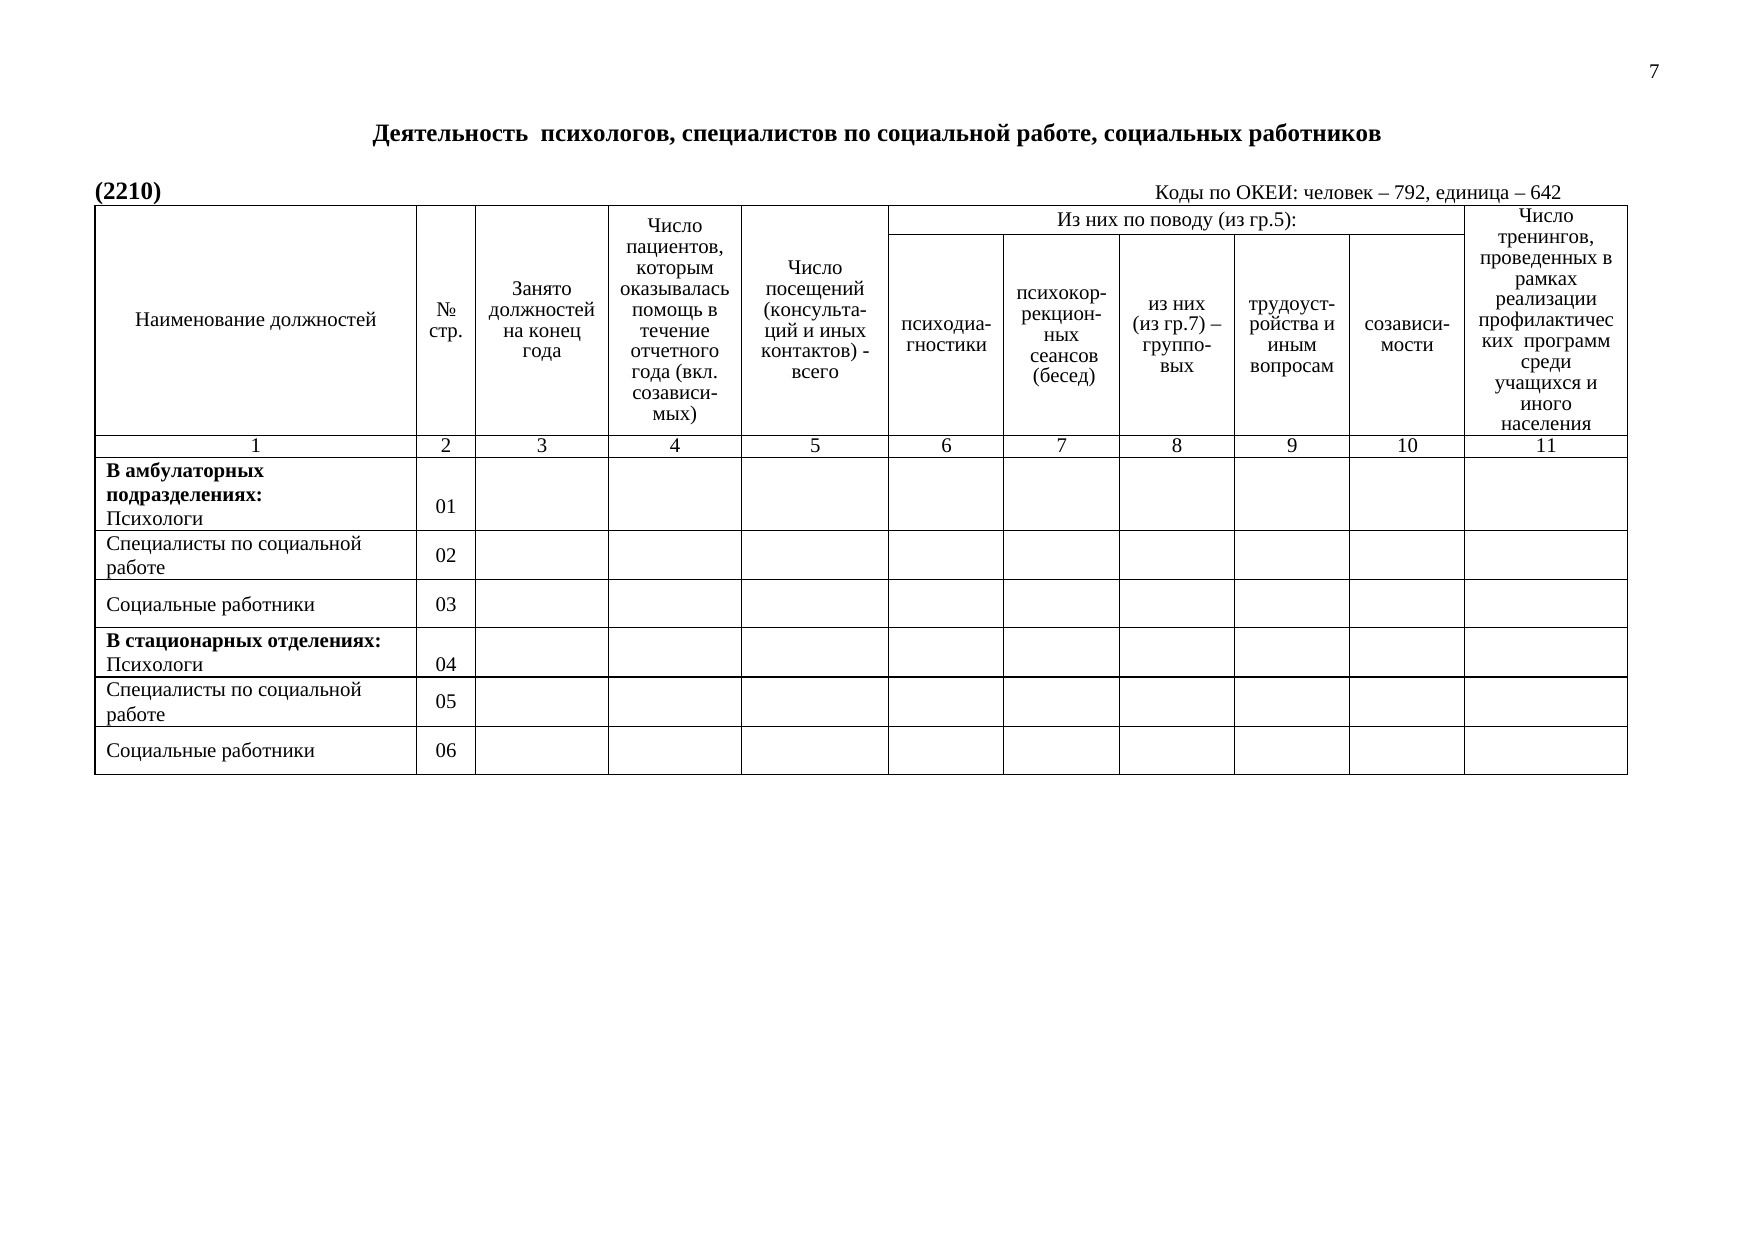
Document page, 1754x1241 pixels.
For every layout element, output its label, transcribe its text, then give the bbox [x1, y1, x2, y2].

table_cell Специалисты по социальной работе [96, 531, 416, 579]
table_cell [889, 727, 1003, 773]
table_cell 9 [1235, 436, 1349, 457]
table_cell [476, 678, 608, 726]
table_cell [476, 458, 608, 530]
table_cell [742, 458, 888, 530]
table_cell [1235, 727, 1349, 773]
table_cell [742, 628, 888, 676]
text (2210) Коды по ОКЕИ: человек – 792, единица – 642 [94, 176, 1571, 205]
table_cell 10 [1350, 436, 1464, 457]
table_cell 7 [1004, 436, 1119, 457]
table_cell [1465, 727, 1627, 773]
table_cell [1465, 458, 1627, 530]
table_cell 5 [742, 436, 888, 457]
table_header Занято должностей на конец года [476, 206, 608, 435]
table_cell [476, 580, 608, 627]
table_cell 06 [417, 727, 475, 773]
table_cell [1235, 628, 1349, 676]
table_cell [476, 628, 608, 676]
table_cell 01 [417, 458, 475, 530]
table_header Число пациентов, которым оказывалась помощь в течение отчетного года (вкл. созависи-мых) [609, 206, 741, 435]
table_cell [1350, 458, 1464, 530]
table_cell [1350, 678, 1464, 726]
table_cell [1120, 628, 1234, 676]
table_cell Специалисты по социальной работе [96, 678, 416, 726]
table_cell [609, 531, 741, 579]
table_cell психодиа-гностики [889, 235, 1003, 435]
table_cell психокор-рекцион-ных сеансов (бесед) [1004, 235, 1119, 435]
table_header Из них по поводу (из гр.5): [889, 206, 1464, 234]
table_cell трудоуст-ройства и иным вопросам [1235, 235, 1349, 435]
table_cell [1120, 678, 1234, 726]
table_cell [889, 531, 1003, 579]
table_cell 11 [1465, 436, 1627, 457]
table_header № стр. [417, 206, 475, 435]
table_cell [1004, 628, 1119, 676]
table_cell [742, 580, 888, 627]
table_cell 1 [96, 436, 416, 457]
table_cell 03 [417, 580, 475, 627]
table_cell [609, 727, 741, 773]
table_cell [1120, 458, 1234, 530]
table_cell [1350, 580, 1464, 627]
table_cell Социальные работники [96, 580, 416, 627]
table_cell [1465, 531, 1627, 579]
table_cell 04 [417, 628, 475, 676]
table_cell [1465, 580, 1627, 627]
table_cell [1004, 580, 1119, 627]
table_cell [609, 580, 741, 627]
table_cell [889, 458, 1003, 530]
table_cell В амбулаторных подразделениях: Психологи [96, 458, 416, 530]
table_cell [1235, 531, 1349, 579]
table_cell [1120, 727, 1234, 773]
table_cell [609, 678, 741, 726]
table_cell [889, 628, 1003, 676]
table_cell [742, 678, 888, 726]
table_cell [1004, 458, 1119, 530]
table_cell 3 [476, 436, 608, 457]
table_cell [1120, 580, 1234, 627]
table_cell [889, 678, 1003, 726]
table_cell [1004, 678, 1119, 726]
table_cell [1350, 531, 1464, 579]
table_header Число тренингов, проведенных в рамках реализации профилактических программ среди учащихся и иного населения [1465, 206, 1627, 435]
table_cell 2 [417, 436, 475, 457]
table_cell [1004, 727, 1119, 773]
table_header Наименование должностей [96, 206, 416, 435]
table_cell [1465, 678, 1627, 726]
table_cell Социальные работники [96, 727, 416, 773]
table_cell [742, 727, 888, 773]
table_cell 02 [417, 531, 475, 579]
table_cell созависи-мости [1350, 235, 1464, 435]
table_cell [1004, 531, 1119, 579]
table_header Число посещений (консульта-ций и иных контактов) - всего [742, 206, 888, 435]
table_cell [476, 727, 608, 773]
table_cell [609, 628, 741, 676]
text Деятельность психологов, специалистов по социальной работе, социальных работников [94, 118, 1659, 147]
table_cell [1235, 580, 1349, 627]
table_cell В стационарных отделениях: Психологи [96, 628, 416, 676]
table_cell [742, 531, 888, 579]
table_cell 6 [889, 436, 1003, 457]
table_cell 4 [609, 436, 741, 457]
table_cell [1350, 628, 1464, 676]
table_cell [476, 531, 608, 579]
table_cell [889, 580, 1003, 627]
table_cell [1120, 531, 1234, 579]
table_cell [1235, 458, 1349, 530]
table_cell [1350, 727, 1464, 773]
table_cell из них (из гр.7) – группо-вых [1120, 235, 1234, 435]
table_cell 8 [1120, 436, 1234, 457]
table_cell 05 [417, 678, 475, 726]
table_cell [1465, 628, 1627, 676]
table_cell [609, 458, 741, 530]
table_cell [1235, 678, 1349, 726]
